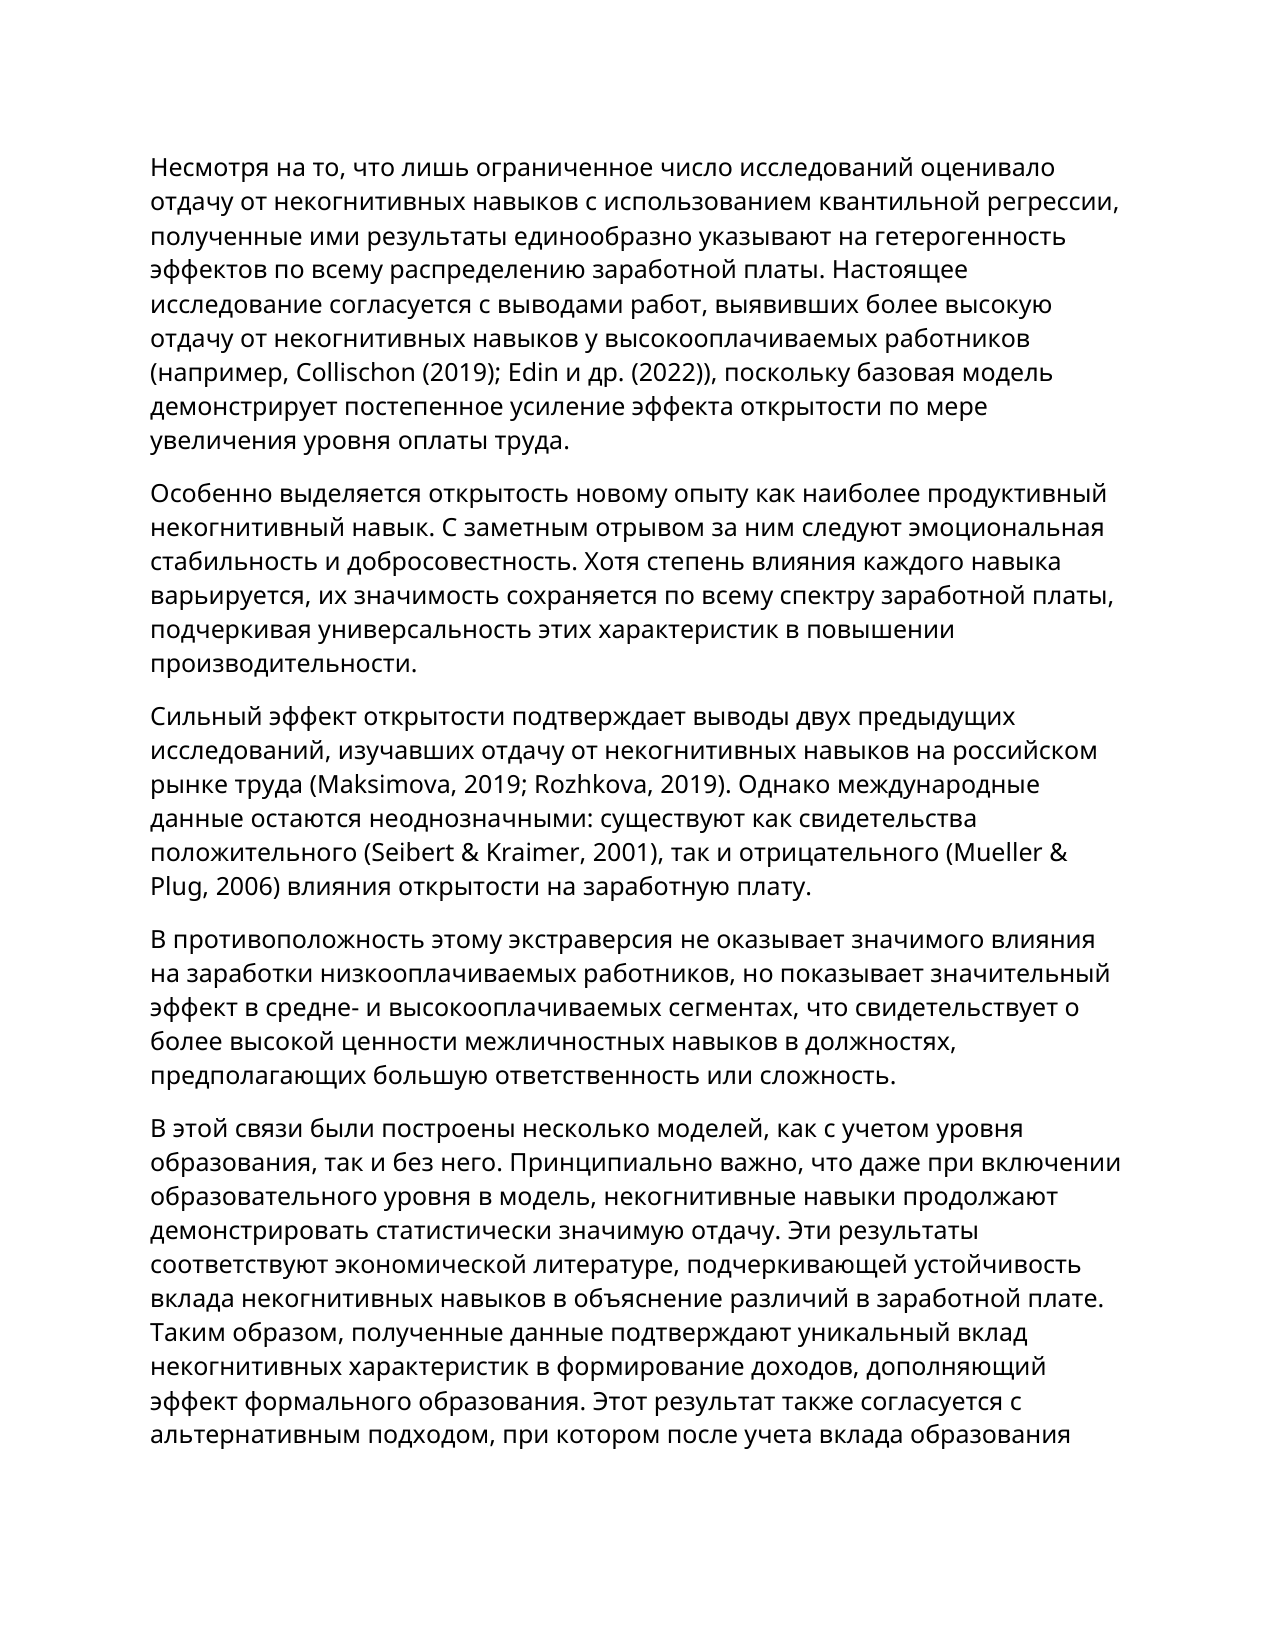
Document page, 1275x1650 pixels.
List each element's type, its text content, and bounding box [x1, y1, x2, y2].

text Сильный эффект открытости подтверждает выводы двух предыдущих исследований, изучавших отдачу от некогнитивных навыков на российском рынке труда (Maksimova, 2019; Rozhkova, 2019). Однако международные данные остаются неоднозначными: существуют как свидетельства положительного (Seibert & Kraimer, 2001), так и отрицательного (Mueller & Plug, 2006) влияния открытости на заработную плату. [150, 698, 1125, 903]
text В противоположность этому экстраверсия не оказывает значимого влияния на заработки низкооплачиваемых работников, но показывает значительный эффект в средне- и высокооплачиваемых сегментах, что свидетельствует о более высокой ценности межличностных навыков в должностях, предполагающих большую ответственность или сложность. [150, 922, 1125, 1092]
text Несмотря на то, что лишь ограниченное число исследований оценивало отдачу от некогнитивных навыков с использованием квантильной регрессии, полученные ими результаты единообразно указывают на гетерогенность эффектов по всему распределению заработной платы. Настоящее исследование согласуется с выводами работ, выявивших более высокую отдачу от некогнитивных навыков у высокооплачиваемых работников (например, Collischon (2019); Edin и др. (2022)), поскольку базовая модель демонстрирует постепенное усиление эффекта открытости по мере увеличения уровня оплаты труда. [150, 150, 1125, 457]
text Особенно выделяется открытость новому опыту как наиболее продуктивный некогнитивный навык. С заметным отрывом за ним следуют эмоциональная стабильность и добросовестность. Хотя степень влияния каждого навыка варьируется, их значимость сохраняется по всему спектру заработной платы, подчеркивая универсальность этих характеристик в повышении производительности. [150, 475, 1125, 680]
